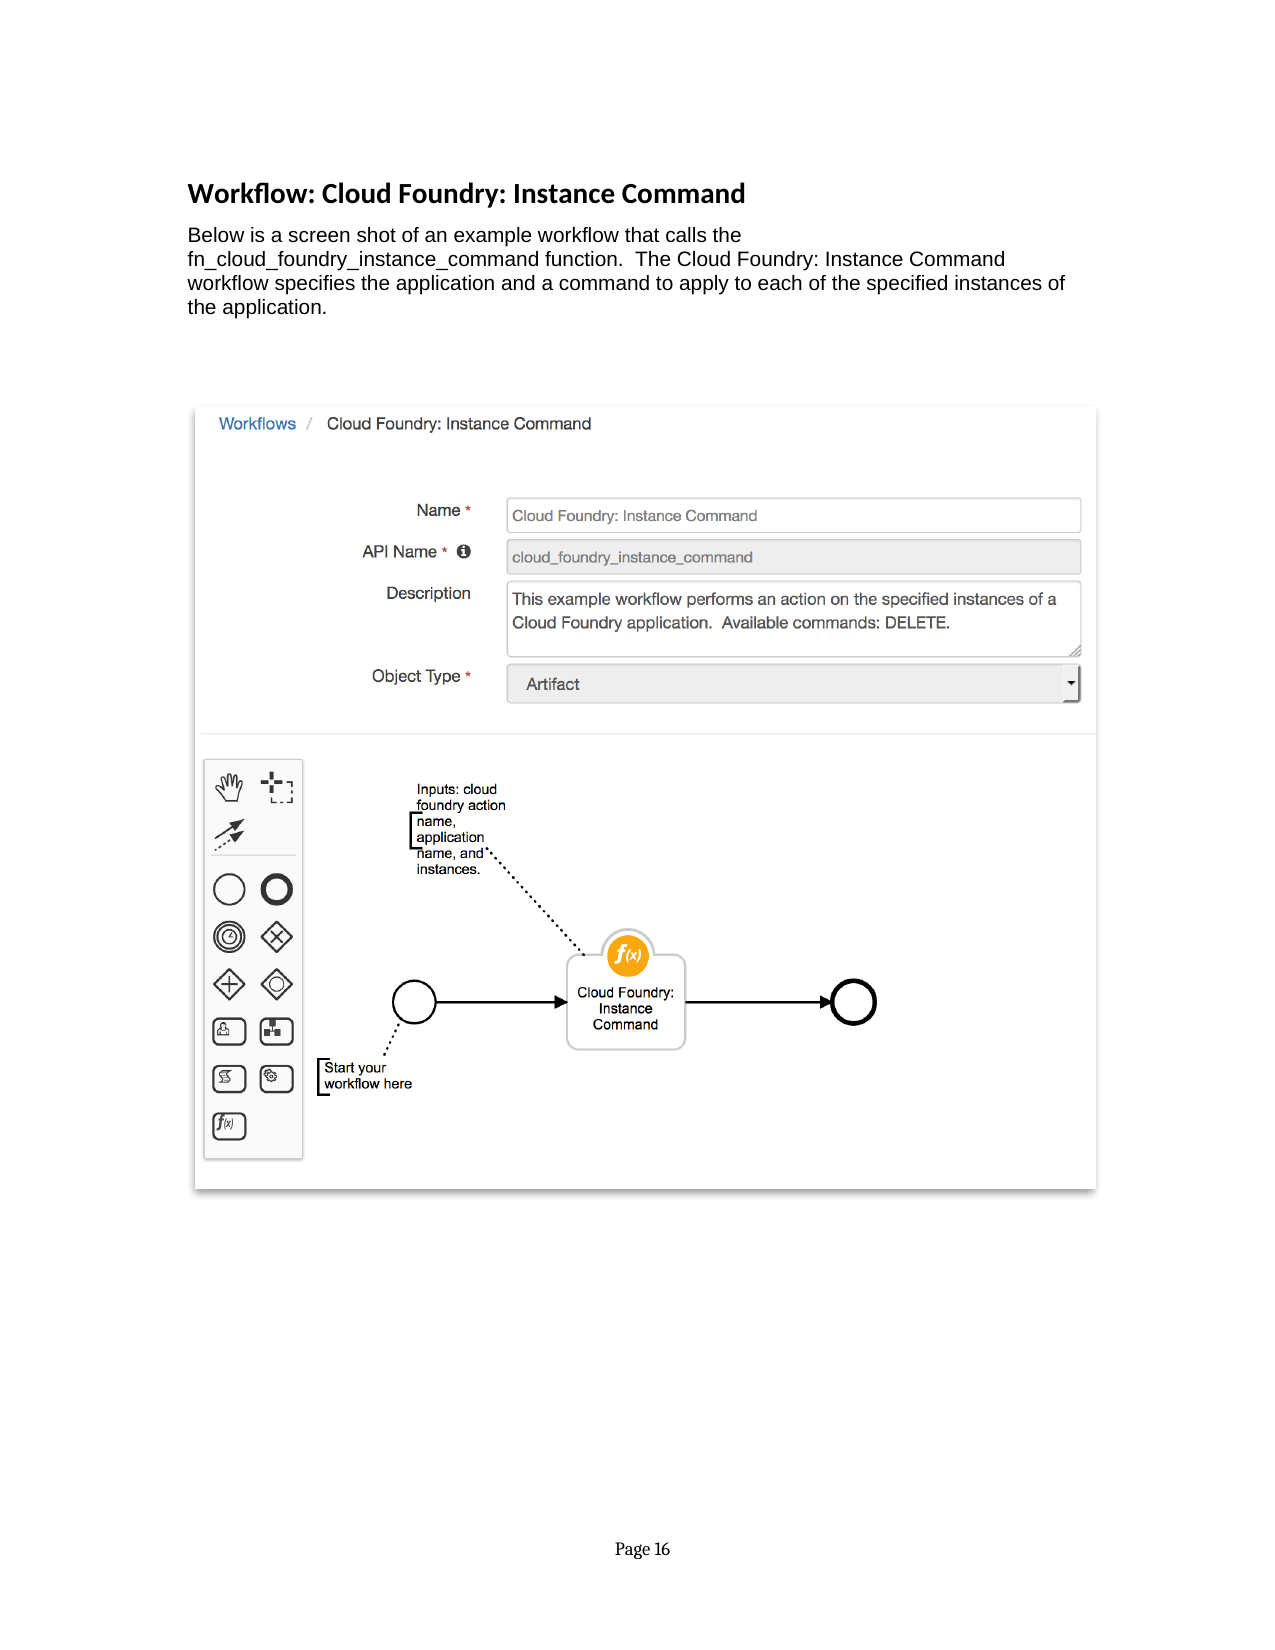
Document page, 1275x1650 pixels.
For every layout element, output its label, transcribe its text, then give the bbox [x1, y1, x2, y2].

picture [195, 406, 1096, 1189]
subtitle Workflow: Cloud Foundry: Instance Command [187, 175, 1087, 211]
text Below is a screen shot of an example workflow that calls the fn_cloud_foundry_instance_command function. The Cloud Foundry: Instance Command workflow specifies the application and a command to apply to each of the specified instances of the application. [187, 223, 1087, 319]
